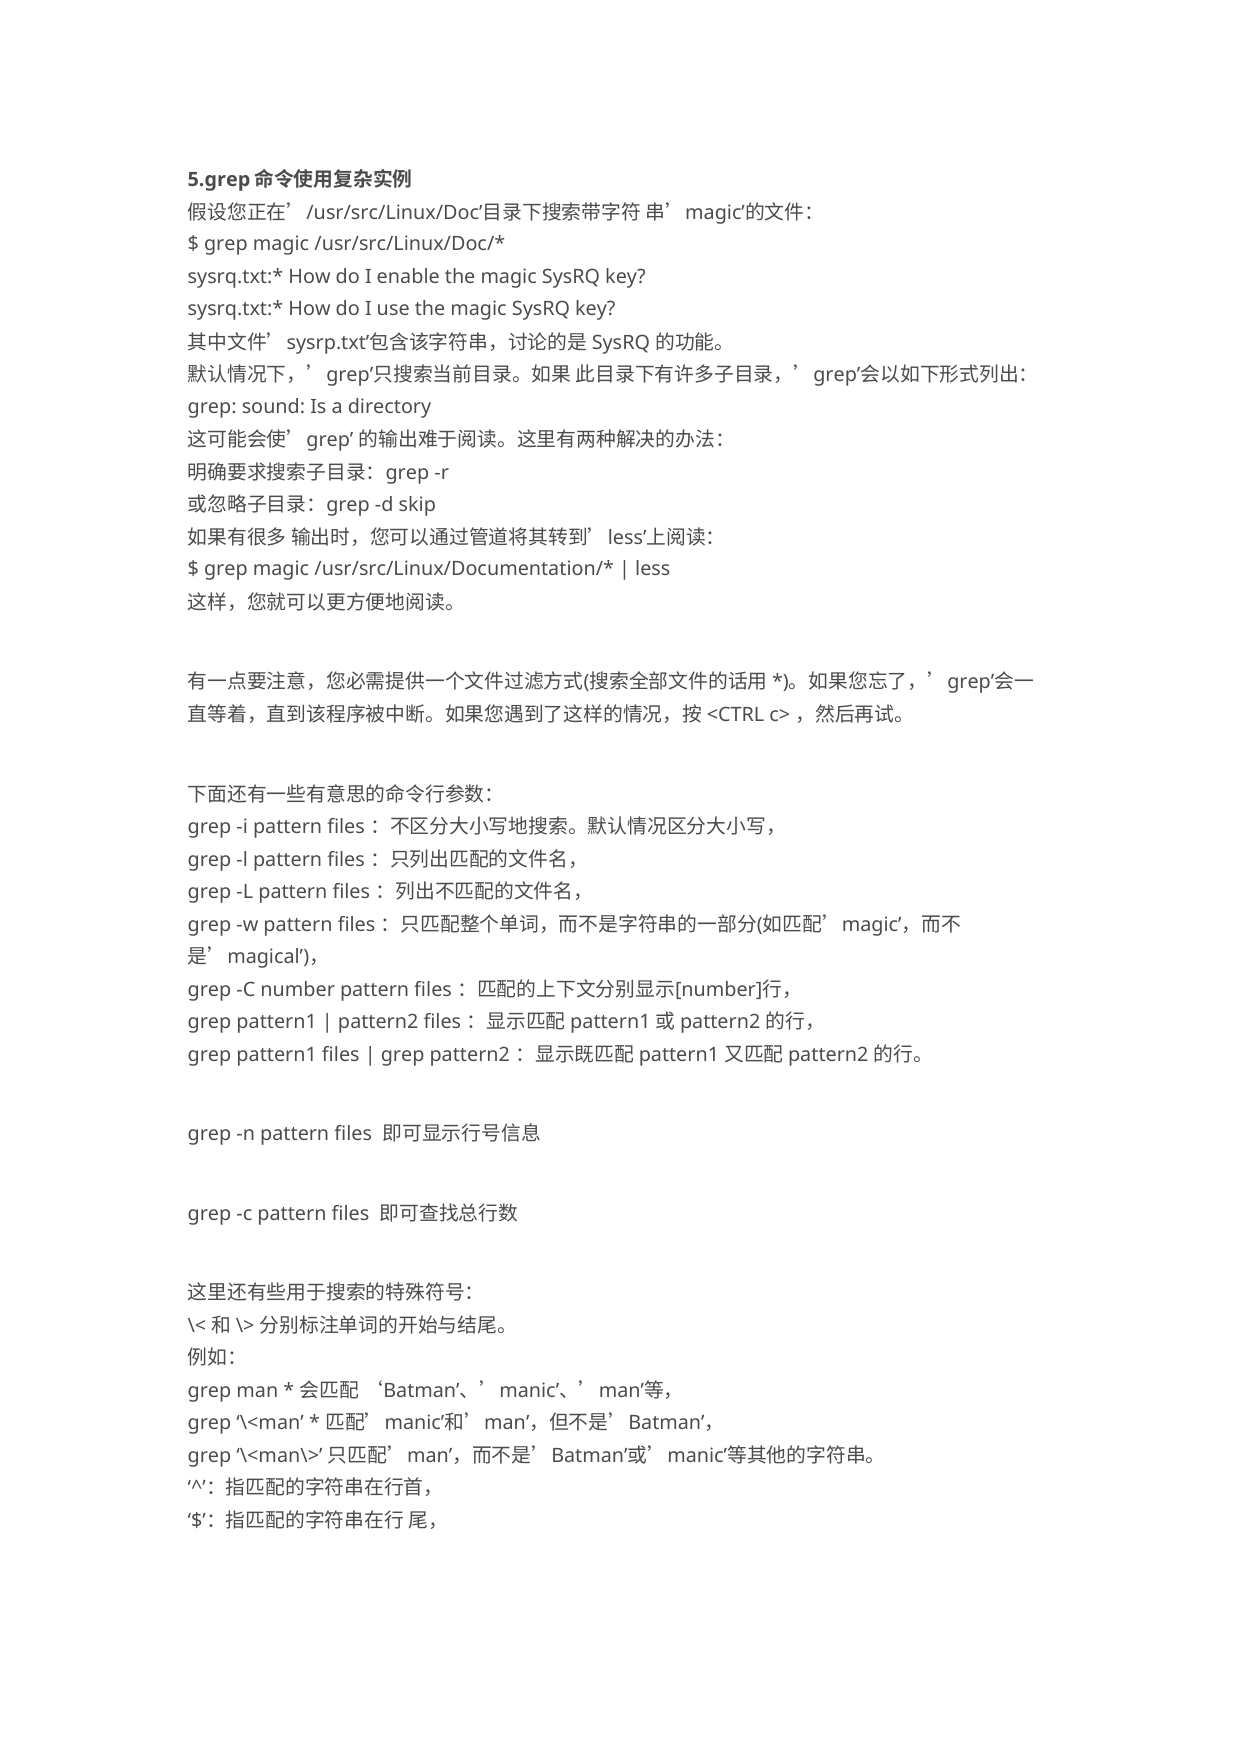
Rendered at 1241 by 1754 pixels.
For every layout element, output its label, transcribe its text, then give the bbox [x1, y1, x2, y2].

text 有一点要注意，您必需提供一个文件过滤方式(搜索全部文件的话用 *)。如果您忘了，’grep’会一直等着，直到该程序被中断。如果您遇到了这样的情况，按 <CTRL c> ，然后再试。 [187, 664, 1053, 729]
text grep -c pattern files 即可查找总行数 [187, 1195, 1053, 1228]
text 这里还有些用于搜索的特殊符号： \< 和 \> 分别标注单词的开始与结尾。 例如： grep man * 会匹配 ‘Batman’、’manic’、’man’等， grep ‘\<man’ * 匹配’manic’和’man’，但不是’Batman’， grep ‘\<man\>’ 只匹配’man’，而不是’Batman’或’manic’等其他的字符串。 ‘^’：指匹配的字符串在行首， ‘$’：指匹配的字符串在行 尾， [187, 1275, 1053, 1535]
text 下面还有一些有意思的命令行参数： grep -i pattern files ：不区分大小写地搜索。默认情况区分大小写， grep -l pattern files ：只列出匹配的文件名， grep -L pattern files ：列出不匹配的文件名， grep -w pattern files ：只匹配整个单词，而不是字符串的一部分(如匹配’magic’，而不是’magical’)， grep -C number pattern files ：匹配的上下文分别显示[number]行， grep pattern1 | pattern2 files ：显示匹配 pattern1 或 pattern2 的行， grep pattern1 files | grep pattern2 ：显示既匹配 pattern1 又匹配 pattern2 的行。 [187, 776, 1053, 1069]
text grep -n pattern files 即可显示行号信息 [187, 1116, 1053, 1148]
text 5.grep命令使用复杂实例 假设您正在’/usr/src/Linux/Doc’目录下搜索带字符 串’magic’的文件： $ grep magic /usr/src/Linux/Doc/* sysrq.txt:* How do I enable the magic SysRQ key? sysrq.txt:* How do I use the magic SysRQ key? 其中文件’sysrp.txt’包含该字符串，讨论的是 SysRQ 的功能。 默认情况下，’grep’只搜索当前目录。如果 此目录下有许多子目录，’grep’会以如下形式列出： grep: sound: Is a directory 这可能会使’grep’ 的输出难于阅读。这里有两种解决的办法： 明确要求搜索子目录：grep -r 或忽略子目录：grep -d skip 如果有很多 输出时，您可以通过管道将其转到’less’上阅读： $ grep magic /usr/src/Linux/Documentation/* | less 这样，您就可以更方便地阅读。 [187, 162, 1053, 617]
